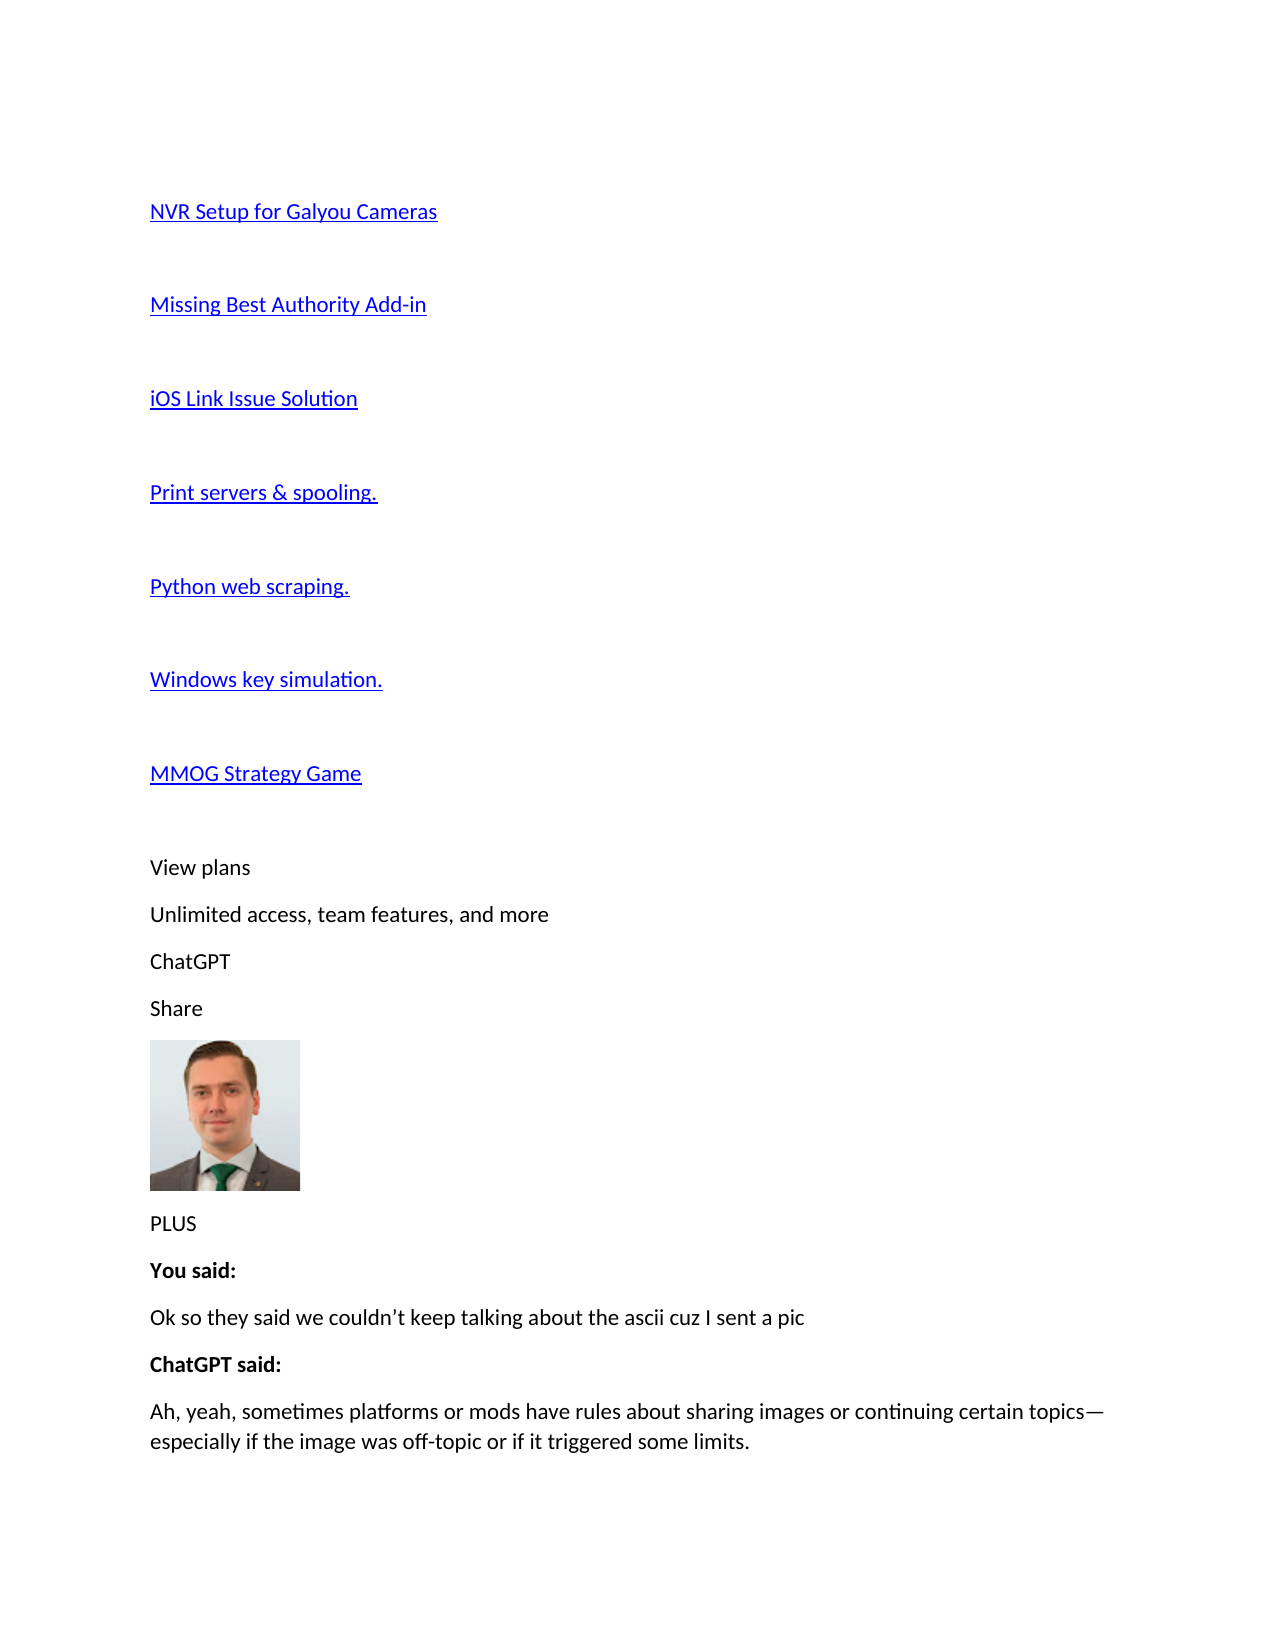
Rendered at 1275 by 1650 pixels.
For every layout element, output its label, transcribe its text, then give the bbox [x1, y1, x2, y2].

text View plans [150, 853, 1125, 881]
text Ah, yeah, sometimes platforms or mods have rules about sharing images or continuing certain topics—especially if the image was off-topic or if it triggered some limits. [150, 1397, 1125, 1455]
text ChatGPT said: [150, 1350, 1125, 1378]
text Share [150, 994, 1125, 1022]
picture [150, 1040, 300, 1191]
text Missing Best Authority Add-in [150, 291, 1125, 319]
text Python web scraping. [150, 572, 1125, 600]
text NVR Setup for Galyou Cameras [150, 197, 1125, 225]
text ChatGPT [150, 947, 1125, 975]
text iOS Link Issue Solution [150, 384, 1125, 412]
text You said: [150, 1256, 1125, 1284]
text Print servers & spooling. [150, 478, 1125, 506]
text Unlimited access, team features, and more [150, 900, 1125, 928]
text PLUS [150, 1209, 1125, 1237]
text MMOG Strategy Game [150, 759, 1125, 787]
text Windows key simulation. [150, 666, 1125, 694]
text Ok so they said we couldn’t keep talking about the ascii cuz I sent a pic [150, 1303, 1125, 1331]
